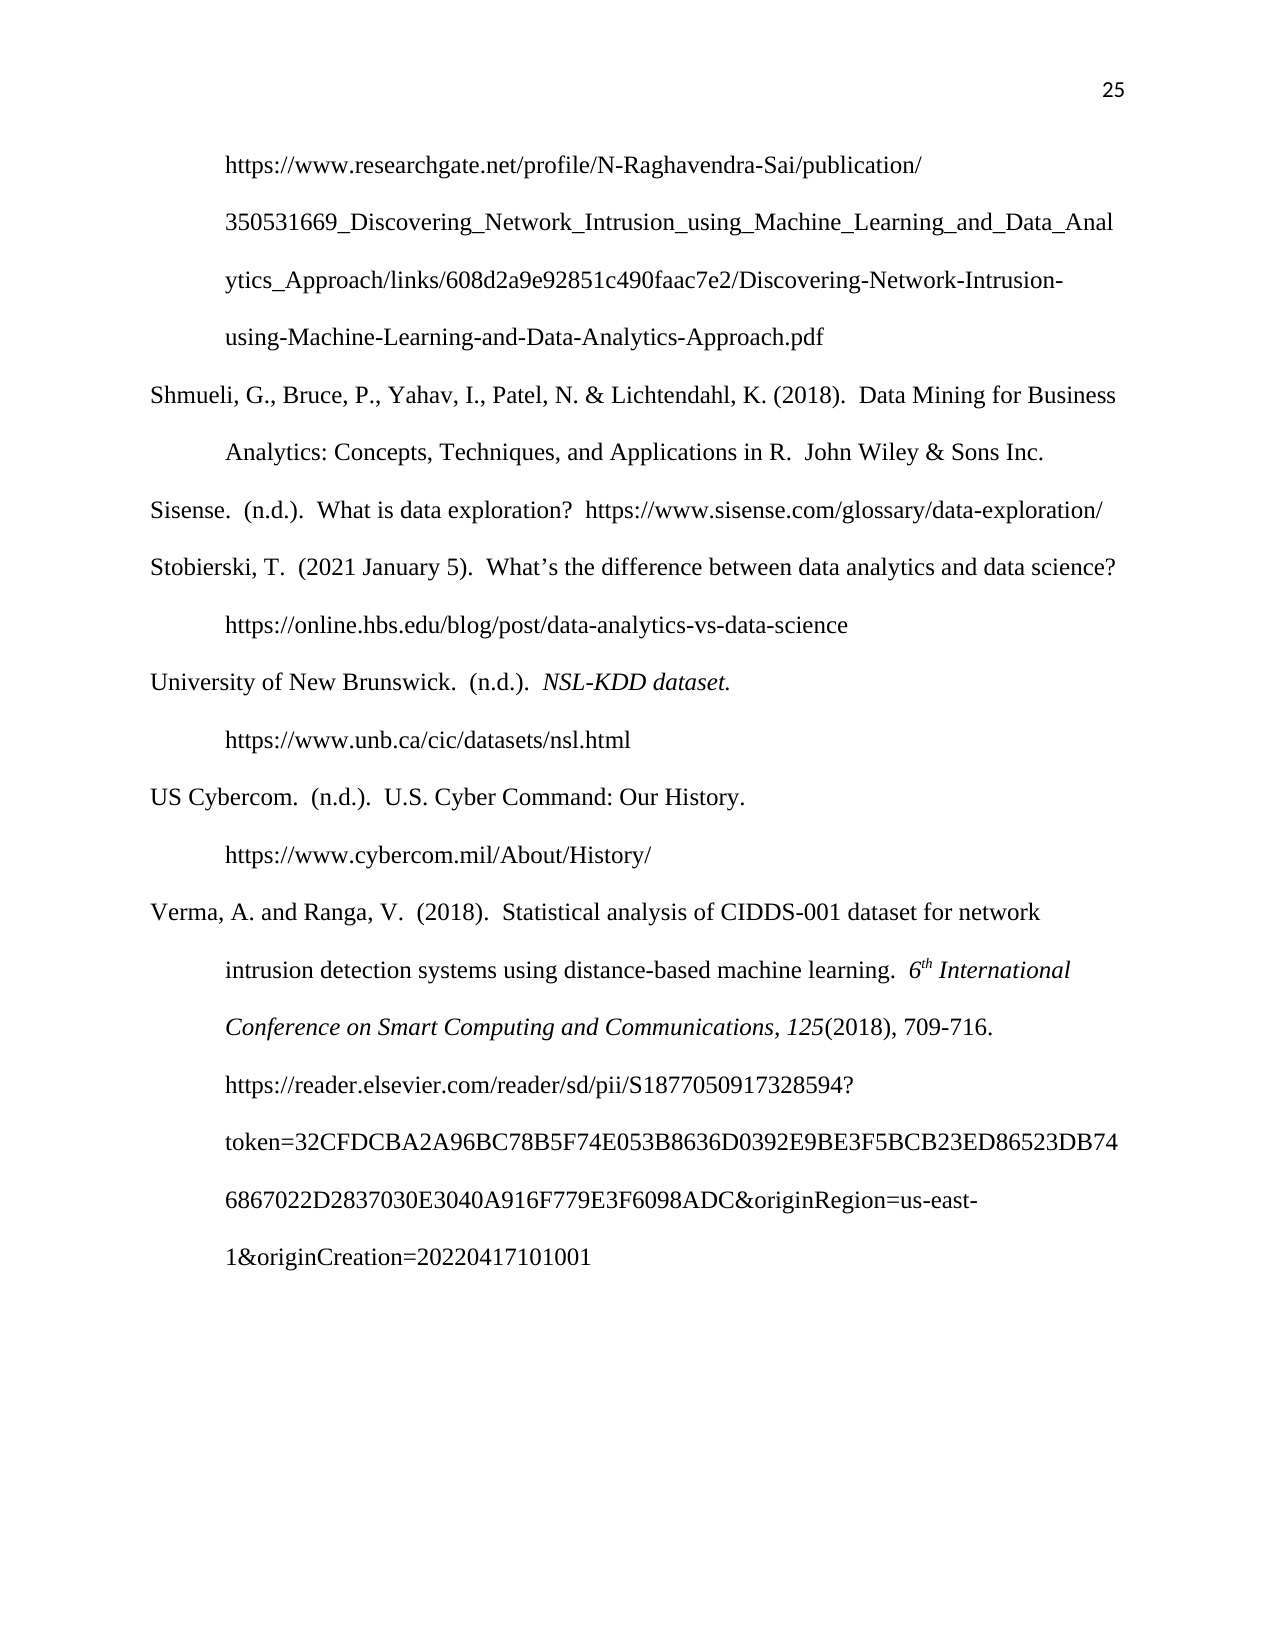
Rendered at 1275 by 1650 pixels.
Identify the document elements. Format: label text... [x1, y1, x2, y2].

text Sisense. (n.d.). What is data exploration? https://www.sisense.com/glossary/data-exploration/ [150, 495, 1125, 524]
text University of New Brunswick. (n.d.). NSL-KDD dataset. https://www.unb.ca/cic/datasets/nsl.html [150, 667, 1125, 754]
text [150, 150, 1125, 351]
text Stobierski, T. (2021 January 5). What’s the difference between data analytics and data science? https://online.hbs.edu/blog/post/data-analytics-vs-data-science [150, 552, 1125, 639]
text Verma, A. and Ranga, V. (2018). Statistical analysis of CIDDS-001 dataset for network intrusion detection systems using distance-based machine learning. 6th International Conference on Smart Computing and Communications, 125(2018), 709-716. https://reader.elsevier.com/reader/sd/pii/S1877050917328594?token=32CFDCBA2A96BC78B5F74E053B8636D0392E9BE3F5BCB23ED86523DB746867022D2837030E3040A916F779E3F6098ADC&originRegion=us-east-1&originCreation=20220417101001 [150, 897, 1125, 1271]
text Shmueli, G., Bruce, P., Yahav, I., Patel, N. & Lichtendahl, K. (2018). Data Mining for Business Analytics: Concepts, Techniques, and Applications in R. John Wiley & Sons Inc. [150, 380, 1125, 466]
text US Cybercom. (n.d.). U.S. Cyber Command: Our History. https://www.cybercom.mil/About/History/ [150, 782, 1125, 869]
